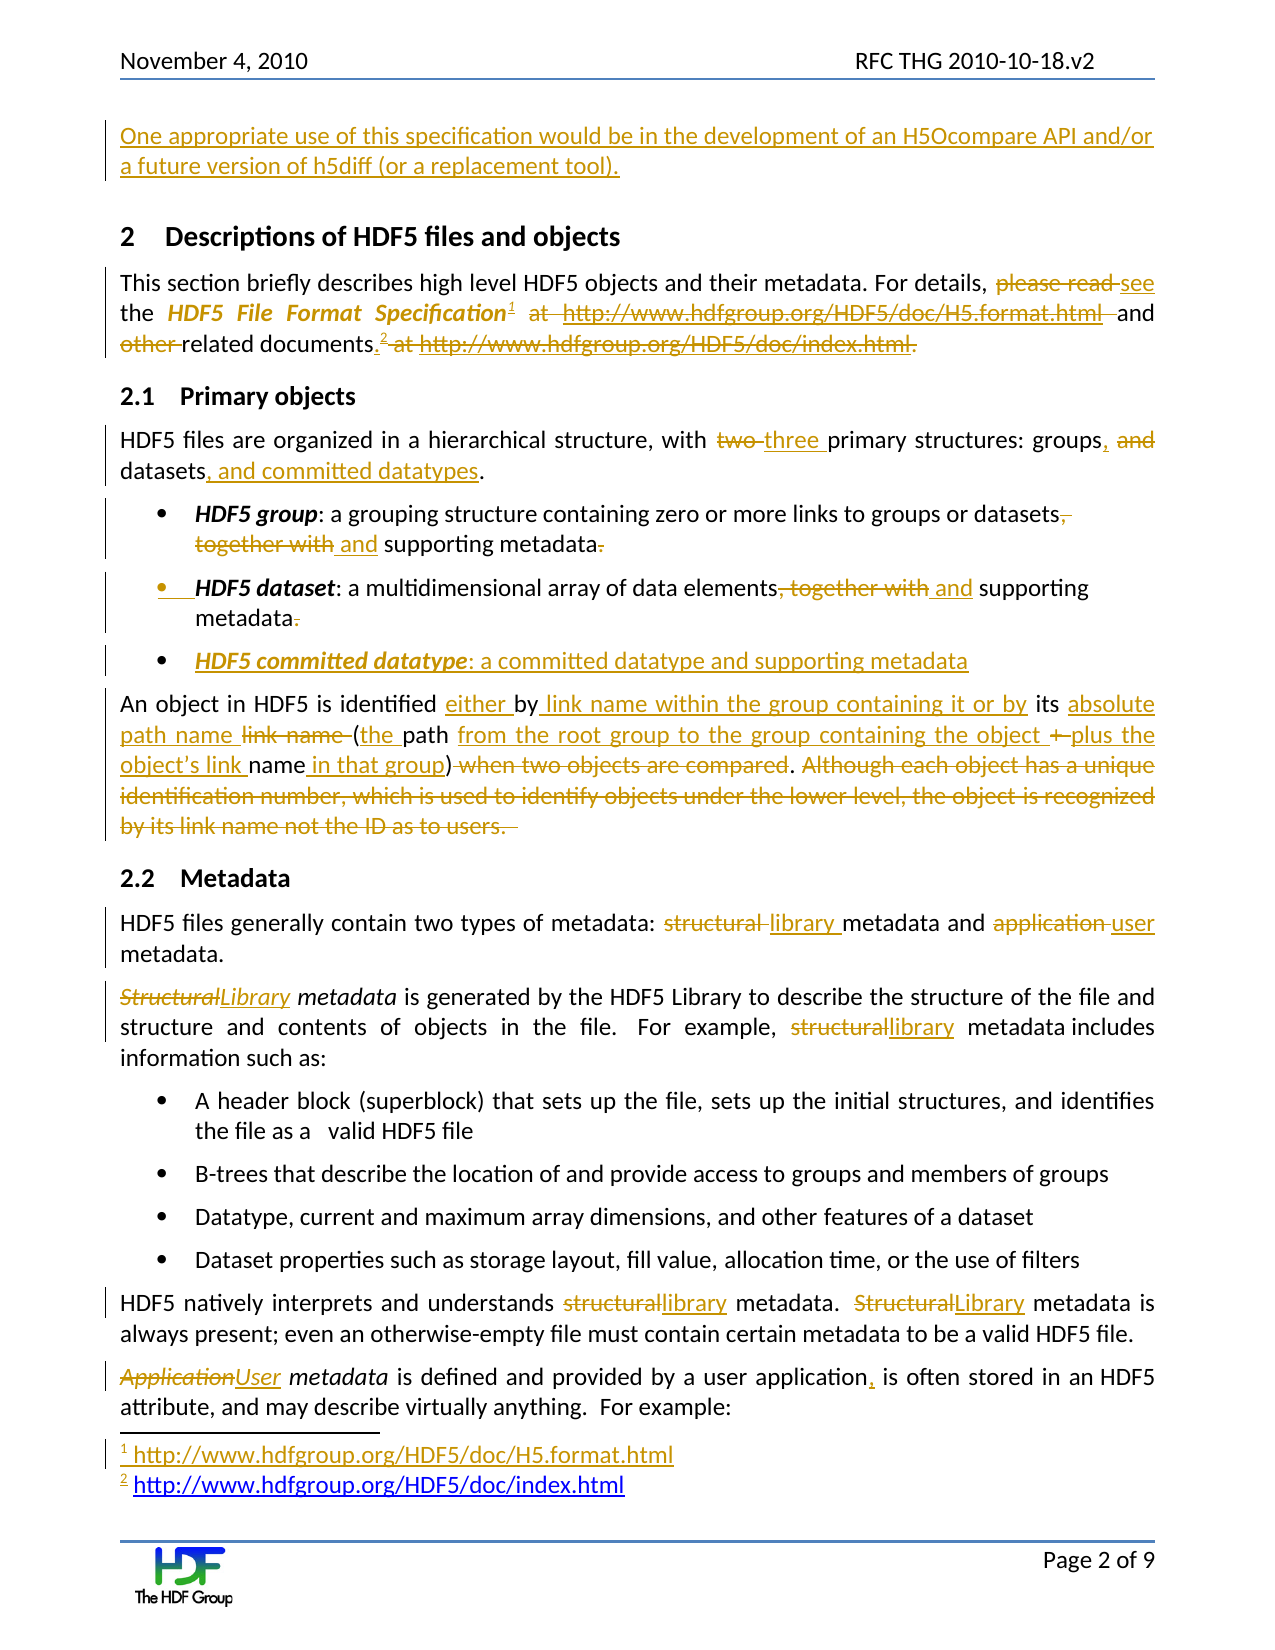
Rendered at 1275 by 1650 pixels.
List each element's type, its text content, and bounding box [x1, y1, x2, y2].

list HDF5 group: a grouping structure containing zero or more links to groups or datasets supporting metadata [157, 498, 1155, 559]
text HDF5 files generally contain two types of metadata: metadata and metadata. [120, 907, 1155, 968]
text This section briefly describes high level HDF5 objects and their metadata. For details, the HDF5 File Format Specification and related documents [120, 267, 1155, 358]
list A header block (superblock) that sets up the file, sets up the initial structures, and identifies the file as a valid HDF5 file [157, 1085, 1155, 1146]
list Dataset properties such as storage layout, fill value, allocation time, or the use of filters [157, 1244, 1155, 1275]
list B-trees that describe the location of and provide access to groups and members of groups [157, 1158, 1155, 1189]
text HDF5 natively interprets and understands metadata. metadata is always present; even an otherwise-empty file must contain certain metadata to be a valid HDF5 file. [120, 1287, 1155, 1348]
text An object in HDF5 is identified by its (path name). [120, 688, 1155, 796]
subtitle Primary objects [120, 379, 1155, 412]
subtitle Descriptions of HDF5 files and objects [120, 218, 1155, 254]
picture [135, 1547, 233, 1607]
list HDF5 dataset: a multidimensional array of data elements supporting metadata [157, 572, 1155, 633]
list Datatype, current and maximum array dimensions, and other features of a dataset [157, 1201, 1155, 1232]
text An object in HDF5 is identified by its (path name). [120, 798, 1155, 841]
subtitle Metadata [120, 862, 1155, 895]
text metadata is generated by the HDF5 Library to describe the structure of the file and structure and contents of objects in the file. For example, metadata includes information such as: [120, 981, 1155, 1072]
text HDF5 files are organized in a hierarchical structure, with primary structures: groups datasets. [120, 424, 1155, 486]
text metadata is defined and provided by a user application is often stored in an HDF5 attribute, and may describe virtually anything. For example: [120, 1361, 1155, 1422]
